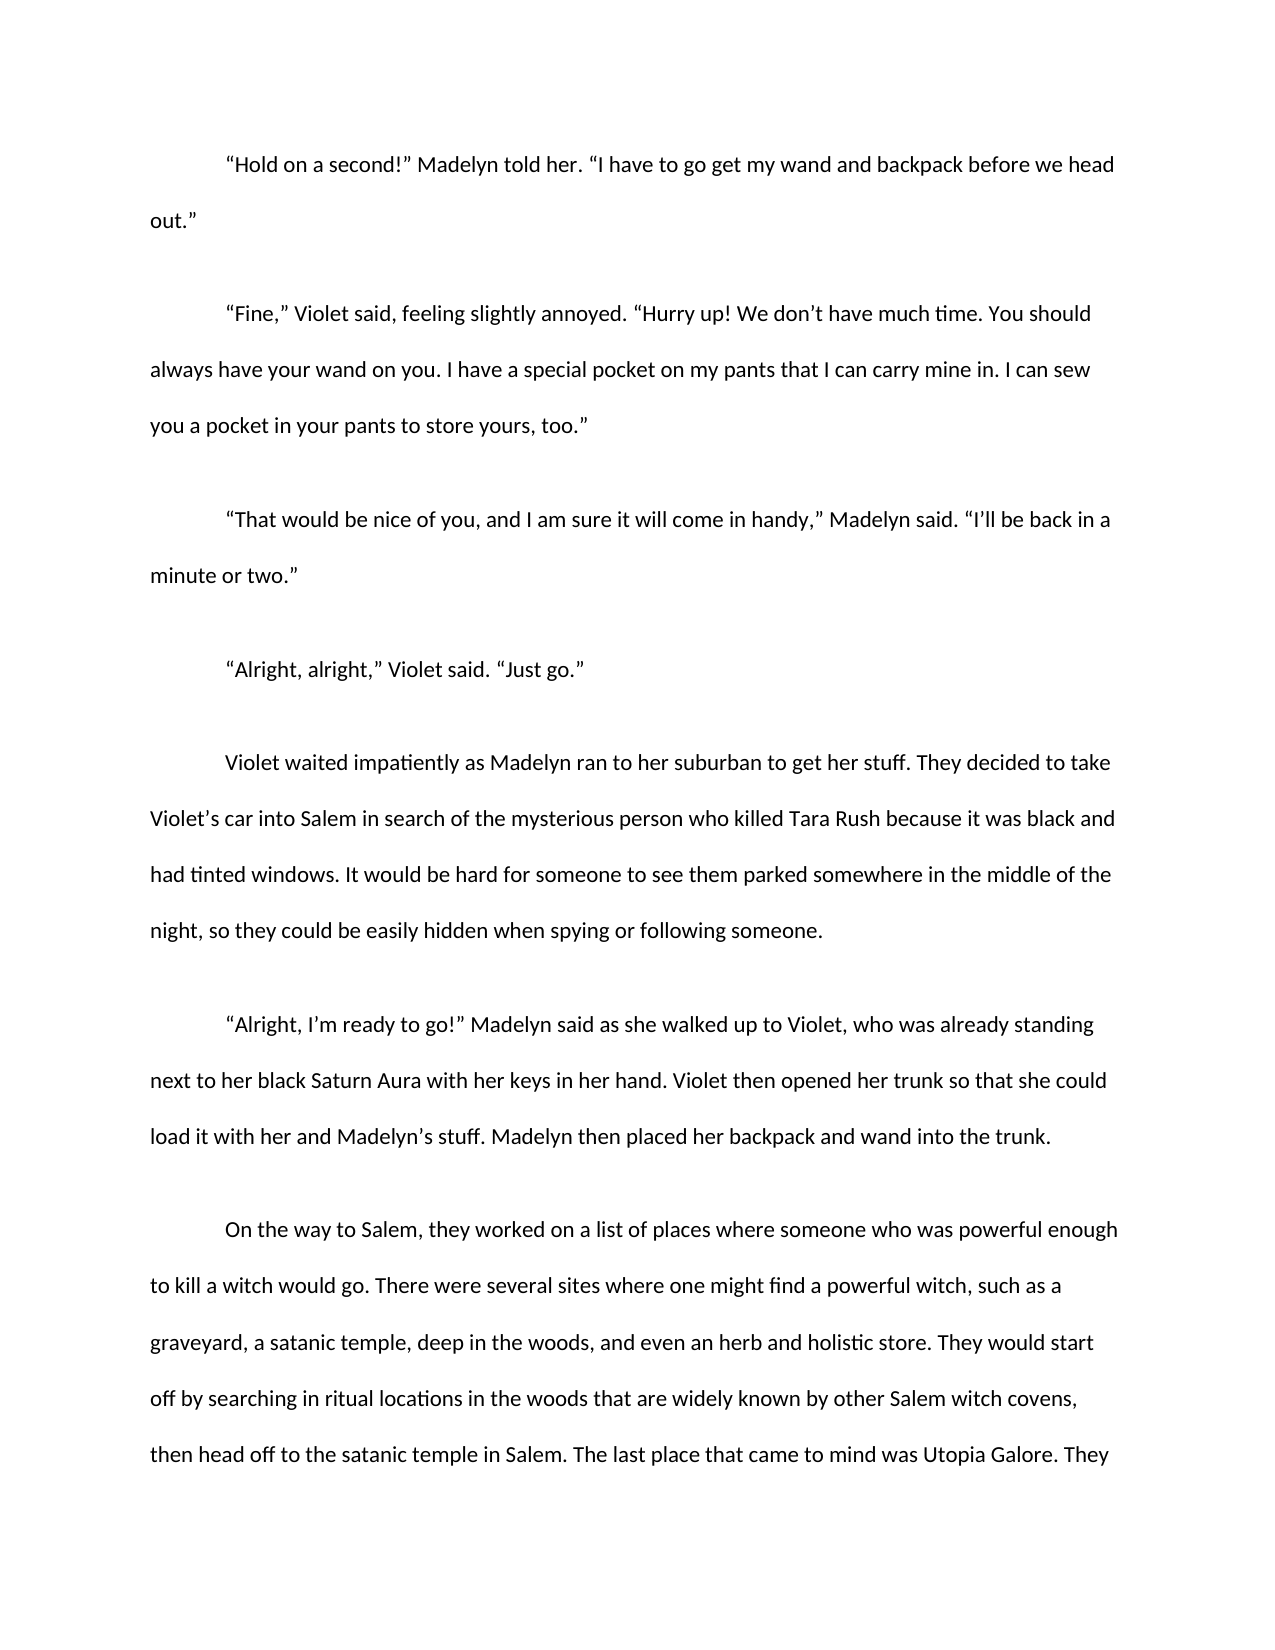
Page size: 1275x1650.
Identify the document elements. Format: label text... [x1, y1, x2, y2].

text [150, 1216, 1125, 1468]
text “Alright, I’m ready to go!” Madelyn said as she walked up to Violet, who was already standing next to her black Saturn Aura with her keys in her hand. Violet then opened her trunk so that she could load it with her and Madelyn’s stuff. Madelyn then placed her backpack and wand into the trunk. [150, 1010, 1125, 1150]
text “Alright, alright,” Violet said. “Just go.” [150, 655, 1125, 683]
text “That would be nice of you, and I am sure it will come in handy,” Madelyn said. “I’ll be back in a minute or two.” [150, 505, 1125, 589]
text “Fine,” Violet said, feeling slightly annoyed. “Hurry up! We don’t have much time. You should always have your wand on you. I have a special pocket on my pants that I can carry mine in. I can sew you a pocket in your pants to store yours, too.” [150, 299, 1125, 440]
text Violet waited impatiently as Madelyn ran to her suburban to get her stuff. They decided to take Violet’s car into Salem in search of the mysterious person who killed Tara Rush because it was black and had tinted windows. It would be hard for someone to see them parked somewhere in the middle of the night, so they could be easily hidden when spying or following someone. [150, 748, 1125, 944]
text “Hold on a second!” Madelyn told her. “I have to go get my wand and backpack before we head out.” [150, 150, 1125, 234]
